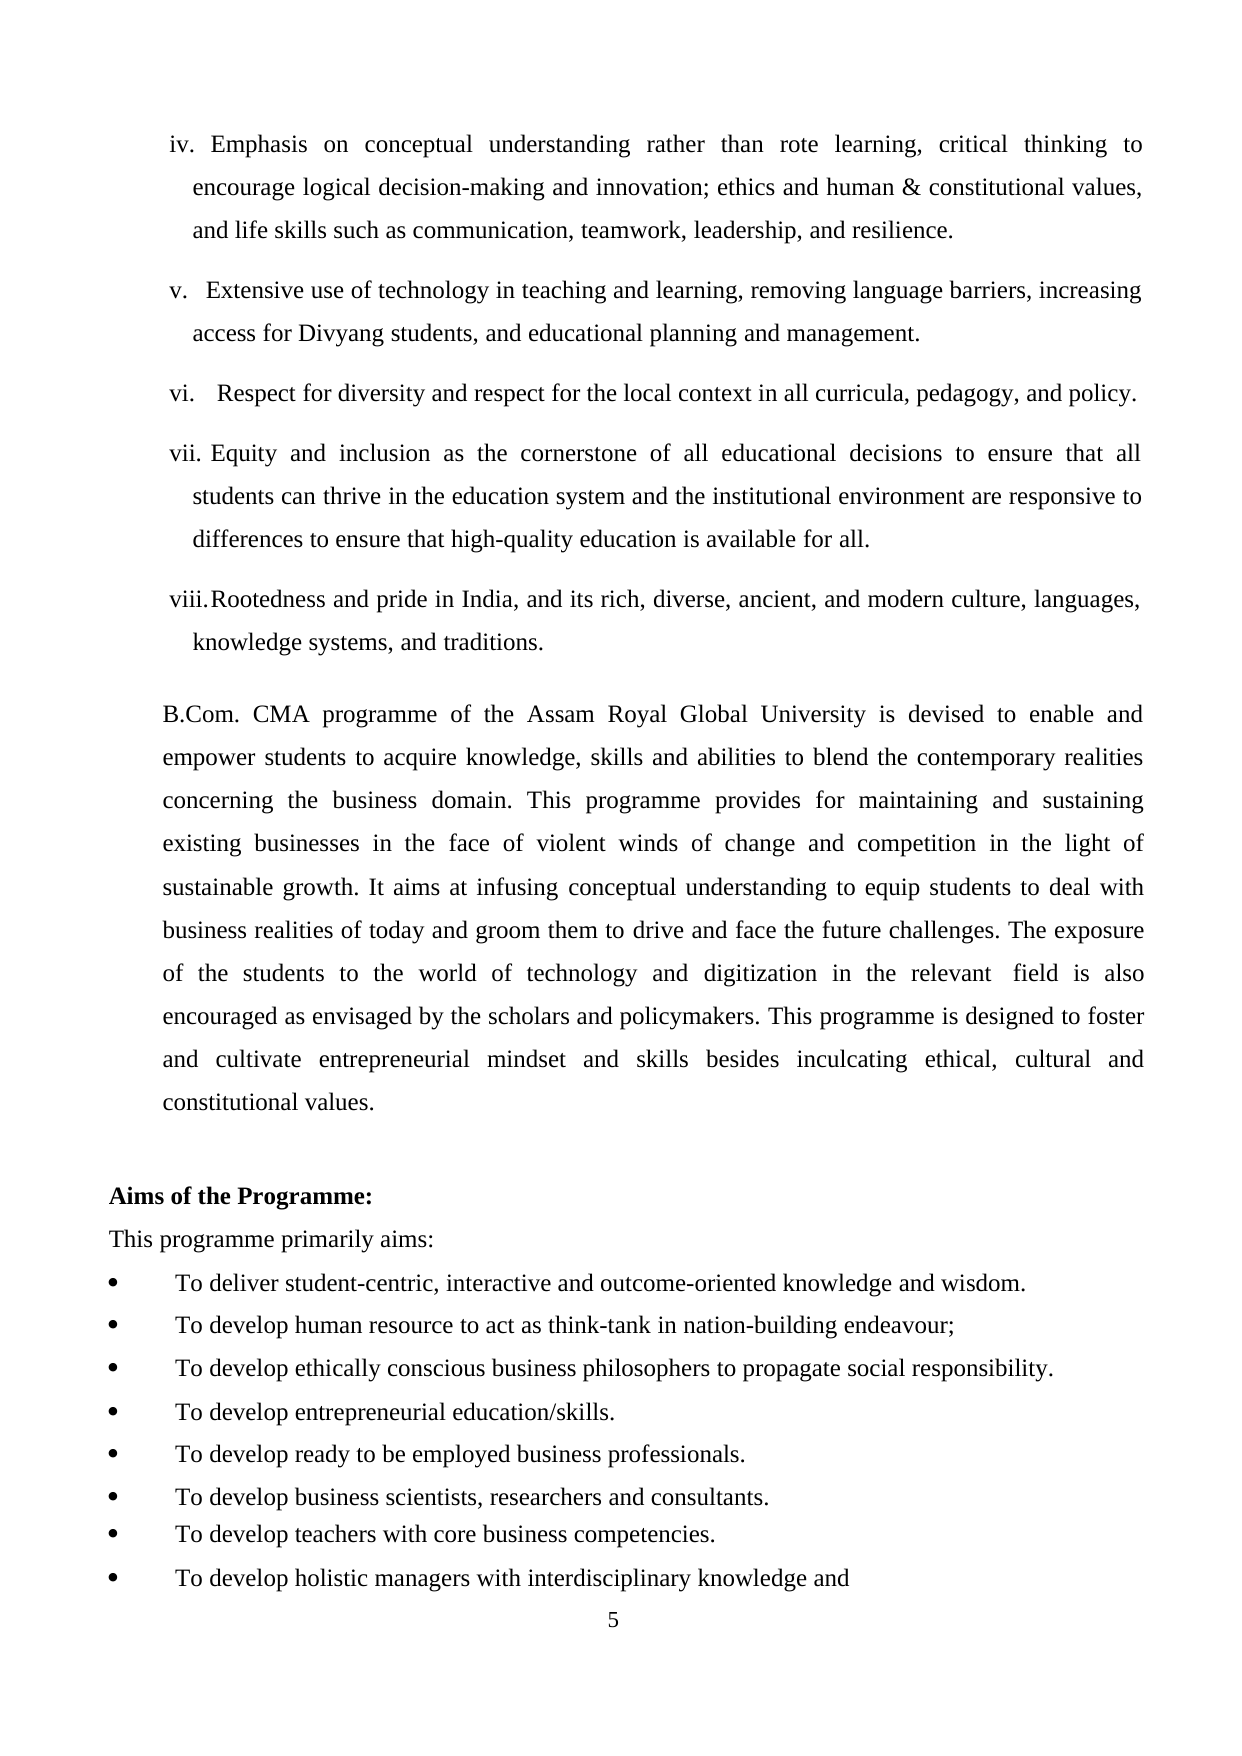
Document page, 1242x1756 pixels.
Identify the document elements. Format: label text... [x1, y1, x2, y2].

list To deliver student-centric, interactive and outcome-oriented knowledge and wisdom. [108, 1268, 1189, 1296]
subtitle Aims of the Programme: [108, 1181, 1189, 1210]
list Extensive use of technology in teaching and learning, removing language barriers, increasing access for Divyang students, and educational planning and management. [169, 275, 1143, 347]
list To develop human resource to act as think-tank in nation-building endeavour; [108, 1310, 1189, 1339]
list To develop business scientists, researchers and consultants. [108, 1482, 1189, 1511]
list To develop entrepreneurial education/skills. [108, 1397, 1189, 1425]
list Rootedness and pride in India, and its rich, diverse, ancient, and modern culture, languages, knowledge systems, and traditions. [169, 584, 1142, 656]
list To develop holistic managers with interdisciplinary knowledge and [108, 1563, 1189, 1591]
list Equity and inclusion as the cornerstone of all educational decisions to ensure that all students can thrive in the education system and the institutional environment are responsive to differences to ensure that high-quality education is available for all. [169, 438, 1143, 553]
list To develop teachers with core business competencies. [108, 1519, 1189, 1548]
text B.Com. CMA programme of the Assam Royal Global University is devised to enable and empower students to acquire knowledge, skills and abilities to blend the contemporary realities concerning the business domain. This programme provides for maintaining and sustaining existing businesses in the face of violent winds of change and competition in the light of sustainable growth. It aims at infusing conceptual understanding to equip students to deal with business realities of today and groom them to drive and face the future challenges. The exposure of the students to the world of technology and digitization in the relevant field is also encouraged as envisaged by the scholars and policymakers. This programme is designed to foster and cultivate entrepreneurial mindset and skills besides inculcating ethical, cultural and constitutional values. [162, 699, 1144, 1116]
list To develop ethically conscious business philosophers to propagate social responsibility. [108, 1353, 1189, 1382]
list Emphasis on conceptual understanding rather than rote learning, critical thinking to encourage logical decision-making and innovation; ethics and human & constitutional values, and life skills such as communication, teamwork, leadership, and resilience. [169, 129, 1144, 244]
list To develop ready to be employed business professionals. [108, 1439, 1189, 1468]
list Respect for diversity and respect for the local context in all curricula, pedagogy, and policy. [169, 378, 1189, 407]
text This programme primarily aims: [108, 1224, 1189, 1253]
